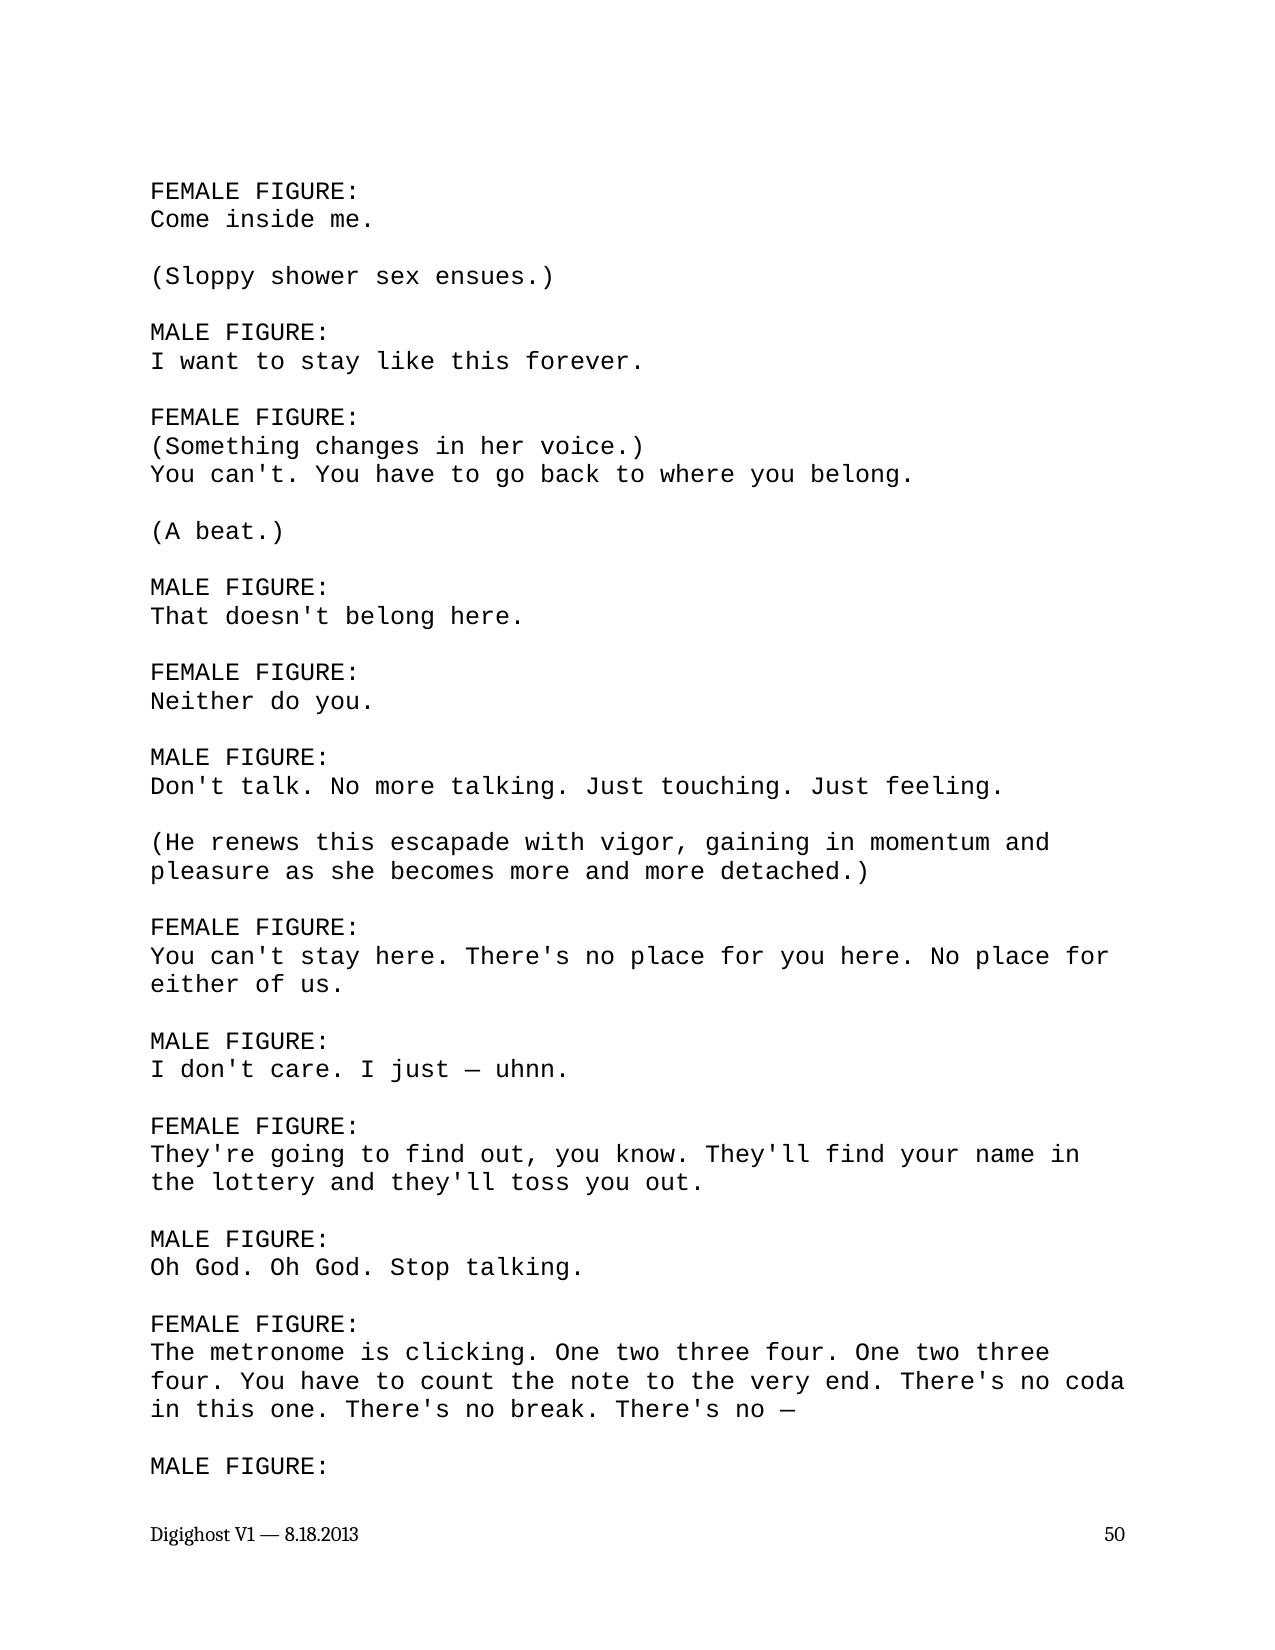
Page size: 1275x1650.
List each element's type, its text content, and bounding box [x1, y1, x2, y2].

text They're going to find out, you know. They'll find your name in the lottery and they'll toss you out. [150, 1142, 1125, 1198]
text I don't care. I just — uhnn. [150, 1057, 1125, 1085]
text FEMALE FIGURE: [150, 178, 1125, 207]
text MALE FIGURE: [150, 1227, 1125, 1255]
text FEMALE FIGURE: [150, 405, 1125, 433]
text (Something changes in her voice.) [150, 433, 1125, 462]
text FEMALE FIGURE: [150, 660, 1125, 688]
text You can't stay here. There's no place for you here. No place for either of us. [150, 943, 1125, 1000]
text That doesn't belong here. [150, 603, 1125, 632]
text The metronome is clicking. One two three four. One two three four. You have to count the note to the very end. There's no coda in this one. There's no break. There's no — [150, 1340, 1125, 1425]
text Don't talk. No more talking. Just touching. Just feeling. [150, 773, 1125, 802]
text Neither do you. [150, 688, 1125, 717]
text FEMALE FIGURE: [150, 915, 1125, 943]
text FEMALE FIGURE: [150, 1113, 1125, 1142]
text (Sloppy shower sex ensues.) [150, 263, 1125, 292]
text FEMALE FIGURE: [150, 1312, 1125, 1340]
text Oh God. Oh God. Stop talking. [150, 1255, 1125, 1283]
text MALE FIGURE: [150, 575, 1125, 603]
text I want to stay like this forever. [150, 348, 1125, 377]
text MALE FIGURE: [150, 1028, 1125, 1057]
text MALE FIGURE: [150, 1453, 1125, 1482]
text MALE FIGURE: [150, 320, 1125, 348]
text (A beat.) [150, 518, 1125, 547]
text Come inside me. [150, 207, 1125, 235]
text MALE FIGURE: [150, 745, 1125, 773]
text (He renews this escapade with vigor, gaining in momentum and pleasure as she becomes more and more detached.) [150, 830, 1125, 887]
text You can't. You have to go back to where you belong. [150, 462, 1125, 490]
